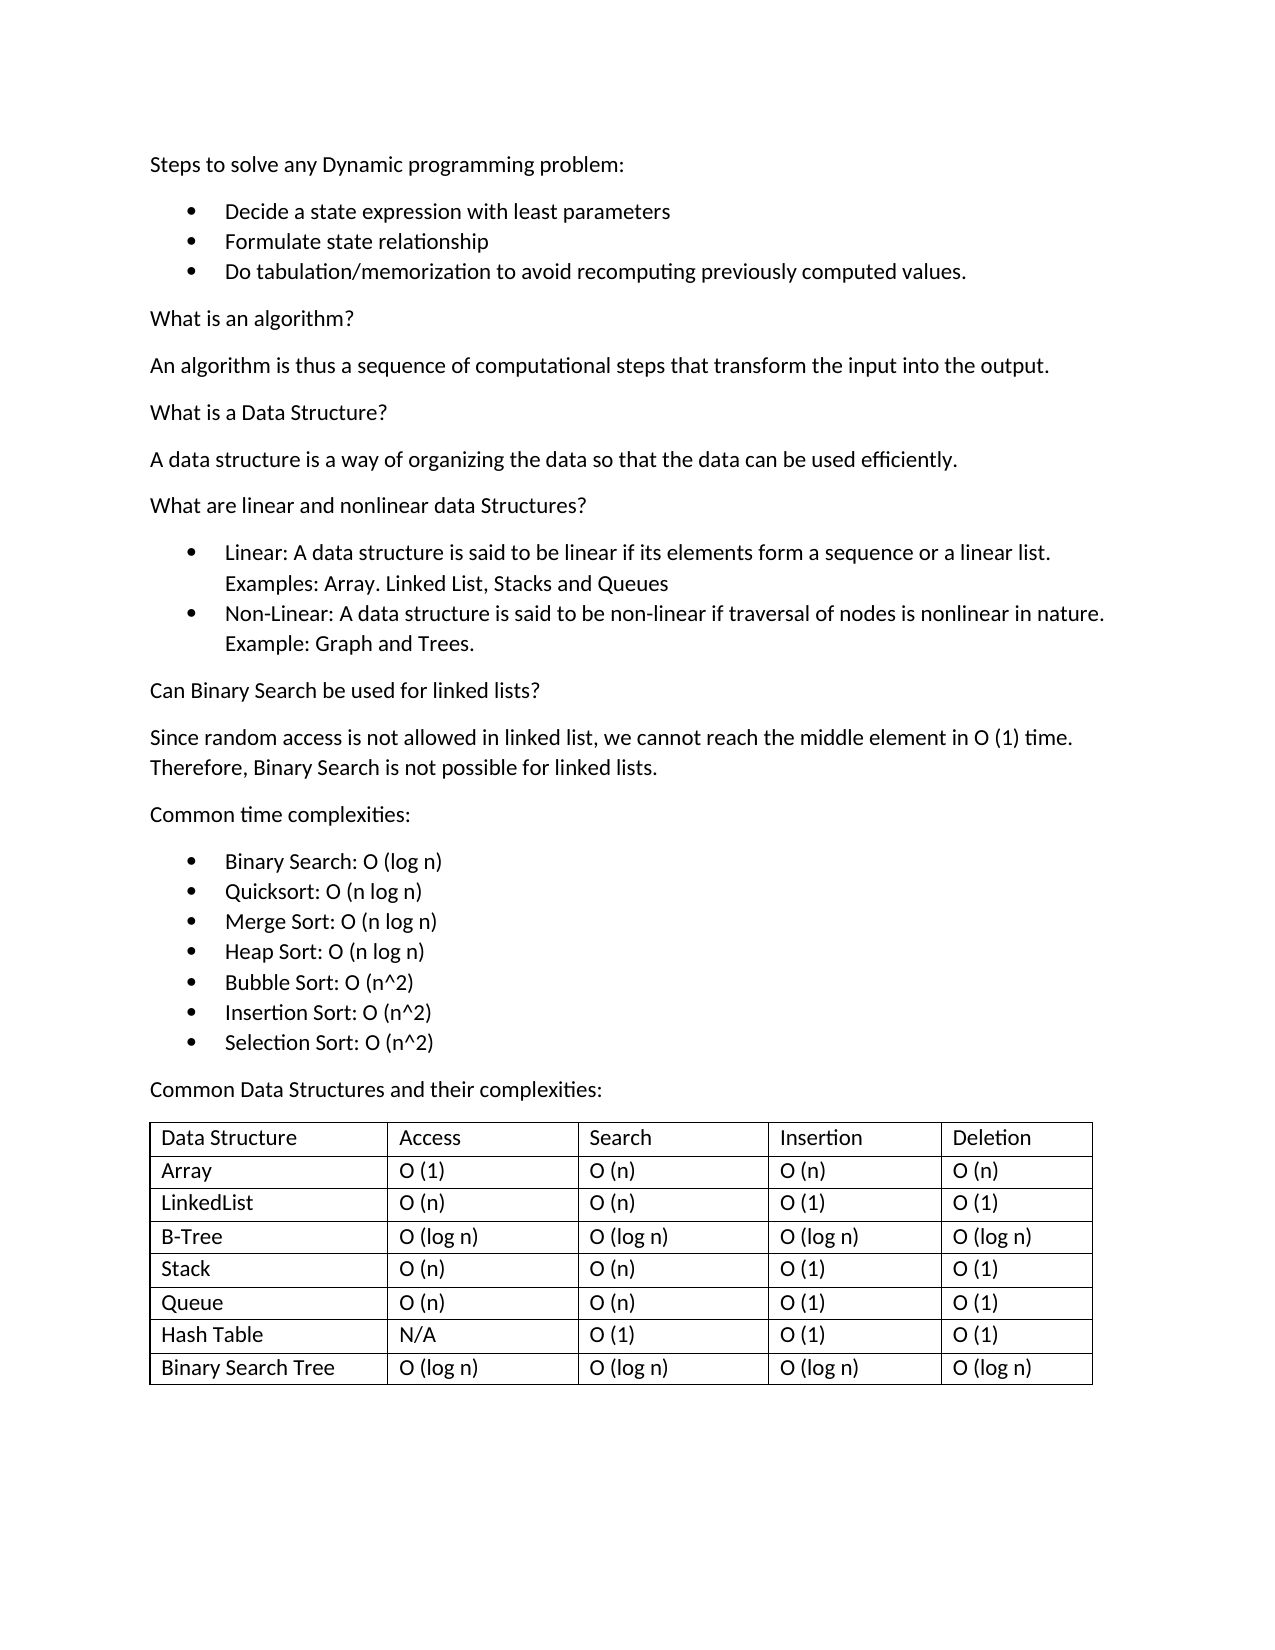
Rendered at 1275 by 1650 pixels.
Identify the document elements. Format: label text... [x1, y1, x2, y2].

table_cell O (log n) [579, 1222, 768, 1253]
list Decide a state expression with least parameters [187, 197, 1125, 225]
table_cell O (1) [769, 1320, 941, 1352]
table_cell Stack [151, 1254, 387, 1287]
text What are linear and nonlinear data Structures? [150, 492, 1125, 520]
list Selection Sort: O (n^2) [187, 1028, 1125, 1056]
table_cell O (n) [579, 1189, 768, 1221]
table_cell O (log n) [579, 1354, 768, 1384]
table_cell O (log n) [769, 1222, 941, 1253]
list Do tabulation/memorization to avoid recomputing previously computed values. [187, 257, 1125, 285]
list Bubble Sort: O (n^2) [187, 968, 1125, 996]
table_cell O (n) [579, 1157, 768, 1187]
text What is an algorithm? [150, 304, 1125, 332]
table_cell O (n) [388, 1189, 578, 1221]
table_header Data Structure [151, 1123, 387, 1156]
table_cell O (n) [769, 1157, 941, 1187]
table_cell O (1) [942, 1320, 1092, 1352]
list Non-Linear: A data structure is said to be non-linear if traversal of nodes is nonlinear in nature. Example: Graph and Trees. [187, 599, 1125, 657]
list Quicksort: O (n log n) [187, 877, 1125, 905]
table_cell O (n) [942, 1157, 1092, 1187]
table_cell N/A [388, 1320, 578, 1352]
table_cell O (n) [388, 1254, 578, 1287]
table_cell O (1) [769, 1254, 941, 1287]
table_cell O (1) [769, 1189, 941, 1221]
list Insertion Sort: O (n^2) [187, 998, 1125, 1026]
table_cell O (log n) [942, 1222, 1092, 1253]
table_cell Queue [151, 1288, 387, 1319]
text Common Data Structures and their complexities: [150, 1075, 1125, 1103]
table_cell O (log n) [388, 1354, 578, 1384]
table_cell O (1) [942, 1288, 1092, 1319]
list Formulate state relationship [187, 227, 1125, 255]
table_cell O (1) [769, 1288, 941, 1319]
table_cell Array [151, 1157, 387, 1187]
table_cell LinkedList [151, 1189, 387, 1221]
text Common time complexities: [150, 800, 1125, 828]
table_cell O (1) [942, 1254, 1092, 1287]
text Steps to solve any Dynamic programming problem: [150, 150, 1125, 178]
table_cell O (1) [388, 1157, 578, 1187]
table_header Access [388, 1123, 578, 1156]
list Linear: A data structure is said to be linear if its elements form a sequence or a linear list. Examples: Array. Linked List, Stacks and Queues [187, 538, 1125, 597]
text An algorithm is thus a sequence of computational steps that transform the input into the output. [150, 351, 1125, 379]
table_cell O (n) [388, 1288, 578, 1319]
list Heap Sort: O (n log n) [187, 937, 1125, 966]
list Binary Search: O (log n) [187, 847, 1125, 875]
table_cell O (1) [942, 1189, 1092, 1221]
text Can Binary Search be used for linked lists? [150, 676, 1125, 704]
list Merge Sort: O (n log n) [187, 907, 1125, 935]
table_header Insertion [769, 1123, 941, 1156]
table_cell B-Tree [151, 1222, 387, 1253]
table_cell O (n) [579, 1288, 768, 1319]
table_header Search [579, 1123, 768, 1156]
table_cell O (log n) [942, 1354, 1092, 1384]
table_cell Hash Table [151, 1320, 387, 1352]
table_cell O (1) [579, 1320, 768, 1352]
text Since random access is not allowed in linked list, we cannot reach the middle element in O (1) time. Therefore, Binary Search is not possible for linked lists. [150, 723, 1125, 781]
table_cell O (log n) [388, 1222, 578, 1253]
text What is a Data Structure? [150, 398, 1125, 426]
table_cell Binary Search Tree [151, 1354, 387, 1384]
text A data structure is a way of organizing the data so that the data can be used efficiently. [150, 445, 1125, 473]
table_cell O (n) [579, 1254, 768, 1287]
table_header Deletion [942, 1123, 1092, 1156]
table_cell O (log n) [769, 1354, 941, 1384]
